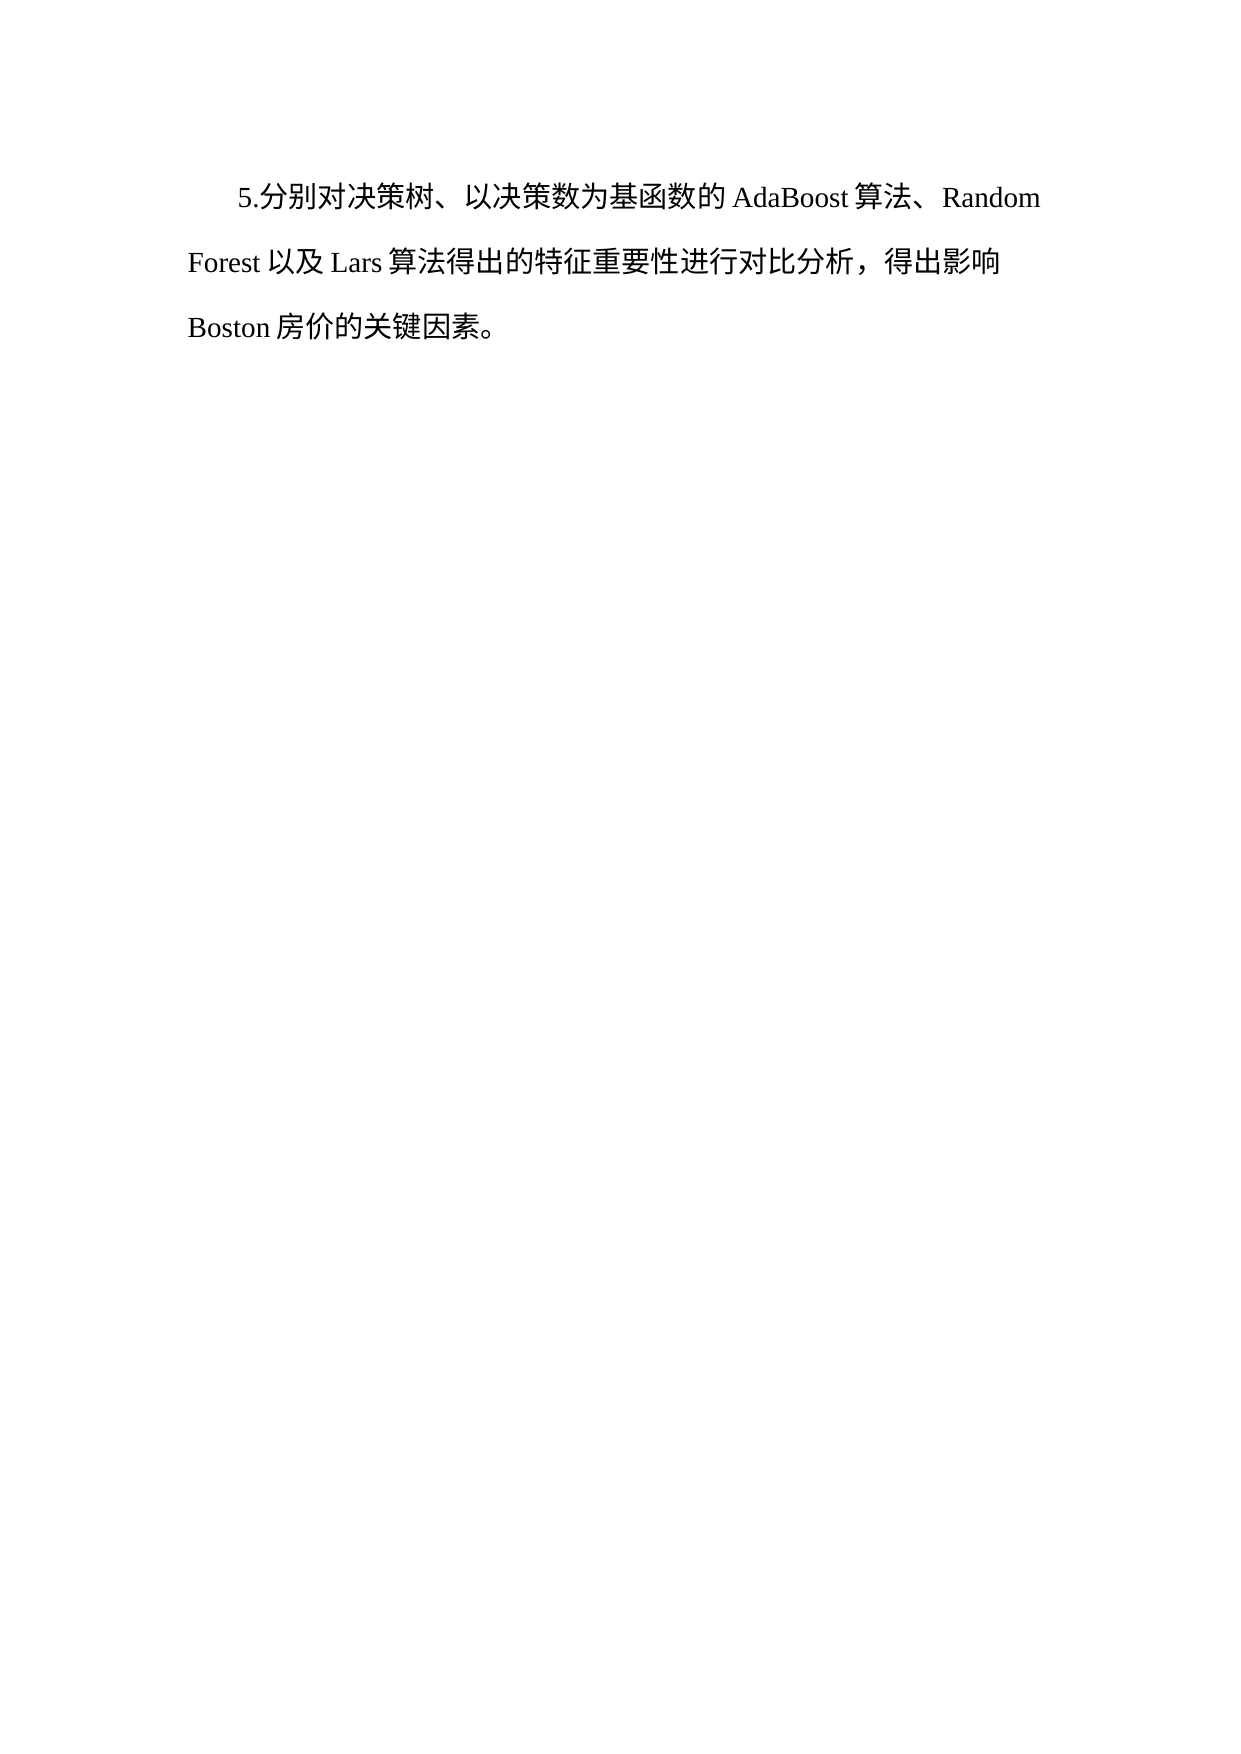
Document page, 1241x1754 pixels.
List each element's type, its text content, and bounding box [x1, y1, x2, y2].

text 5.分别对决策树、以决策数为基函数的AdaBoost算法、Random Forest以及Lars算法得出的特征重要性进行对比分析，得出影响Boston房价的关键因素。 [187, 162, 1053, 357]
